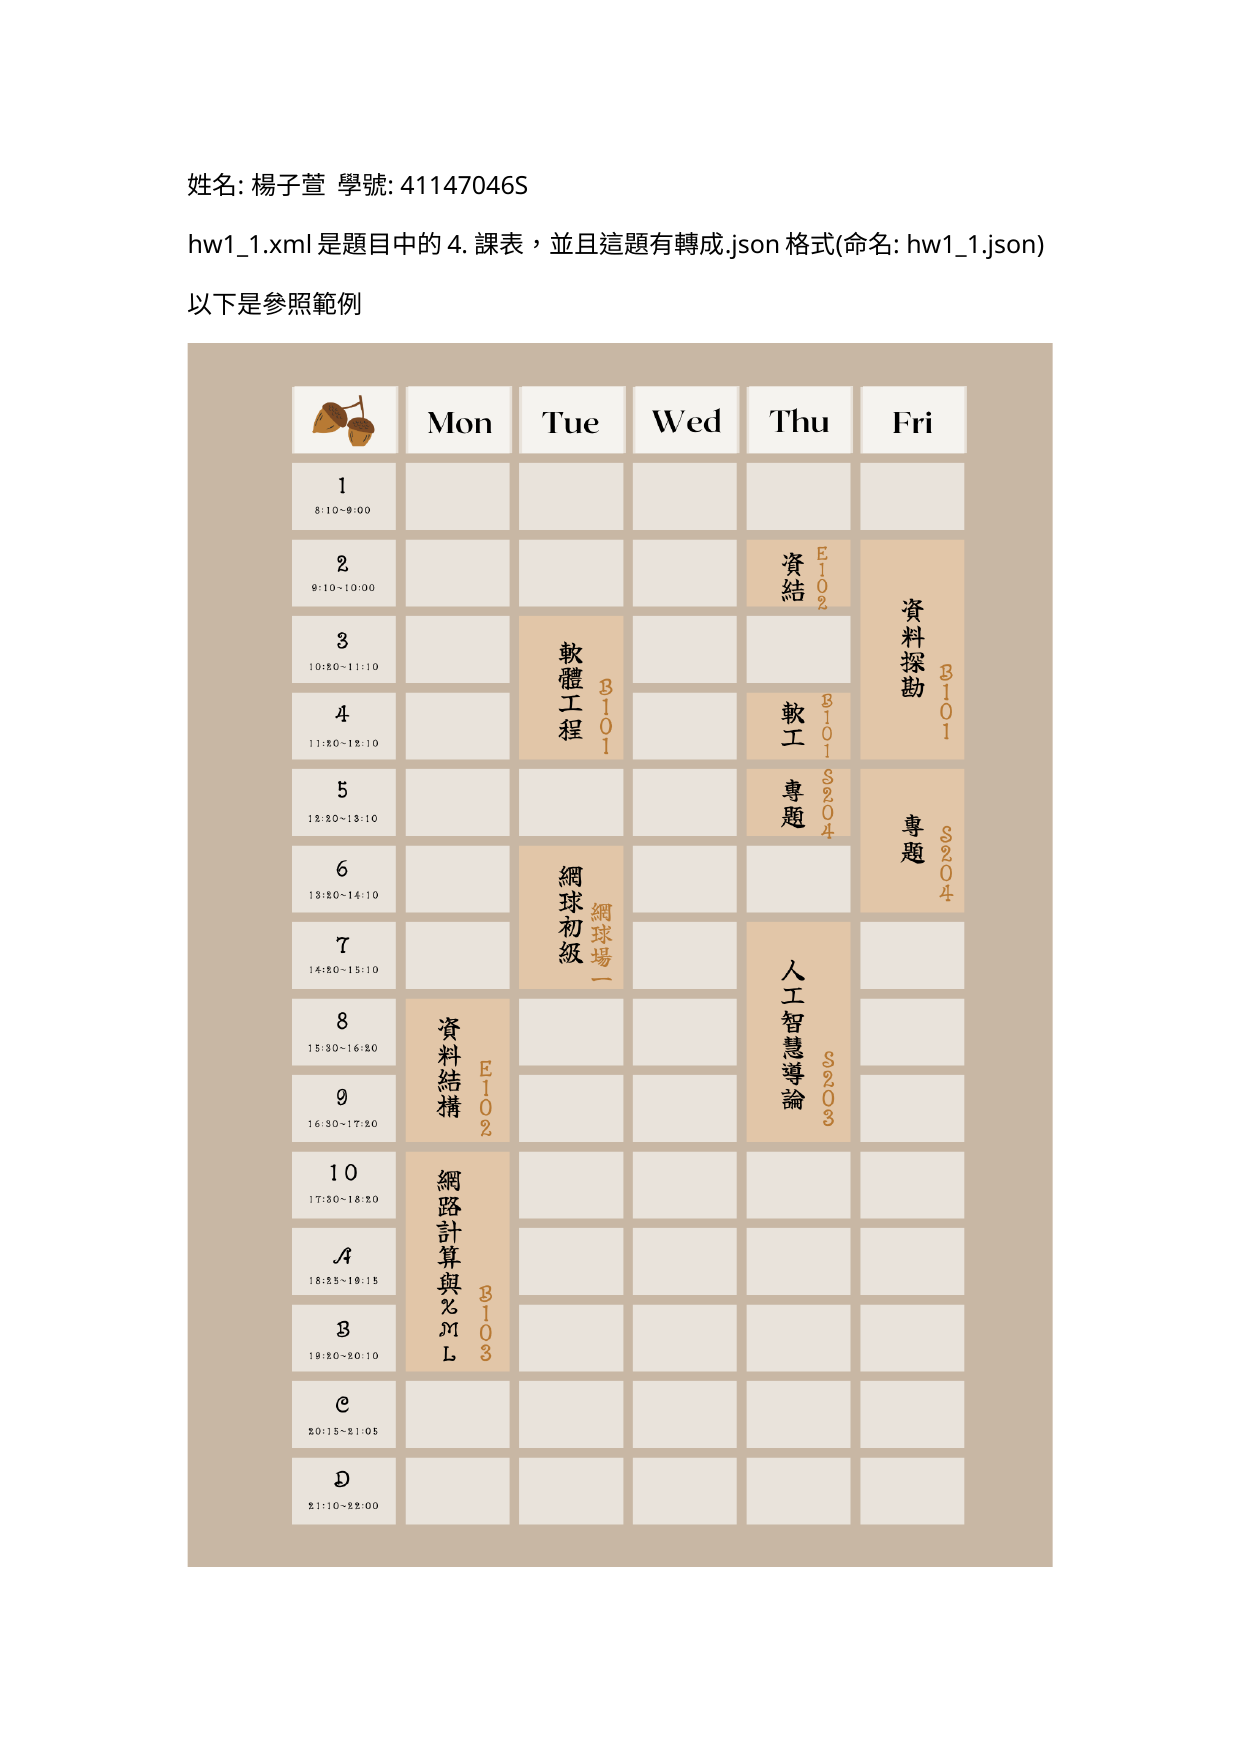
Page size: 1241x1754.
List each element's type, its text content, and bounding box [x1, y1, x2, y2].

picture [187, 343, 1053, 1567]
text hw1_1.xml是題目中的4. 課表，並且這題有轉成.json格式(命名: hw1_1.json) [187, 224, 1053, 262]
text 以下是參照範例 [187, 284, 1053, 321]
text 姓名: 楊子萱 學號: 41147046S [187, 164, 1053, 202]
